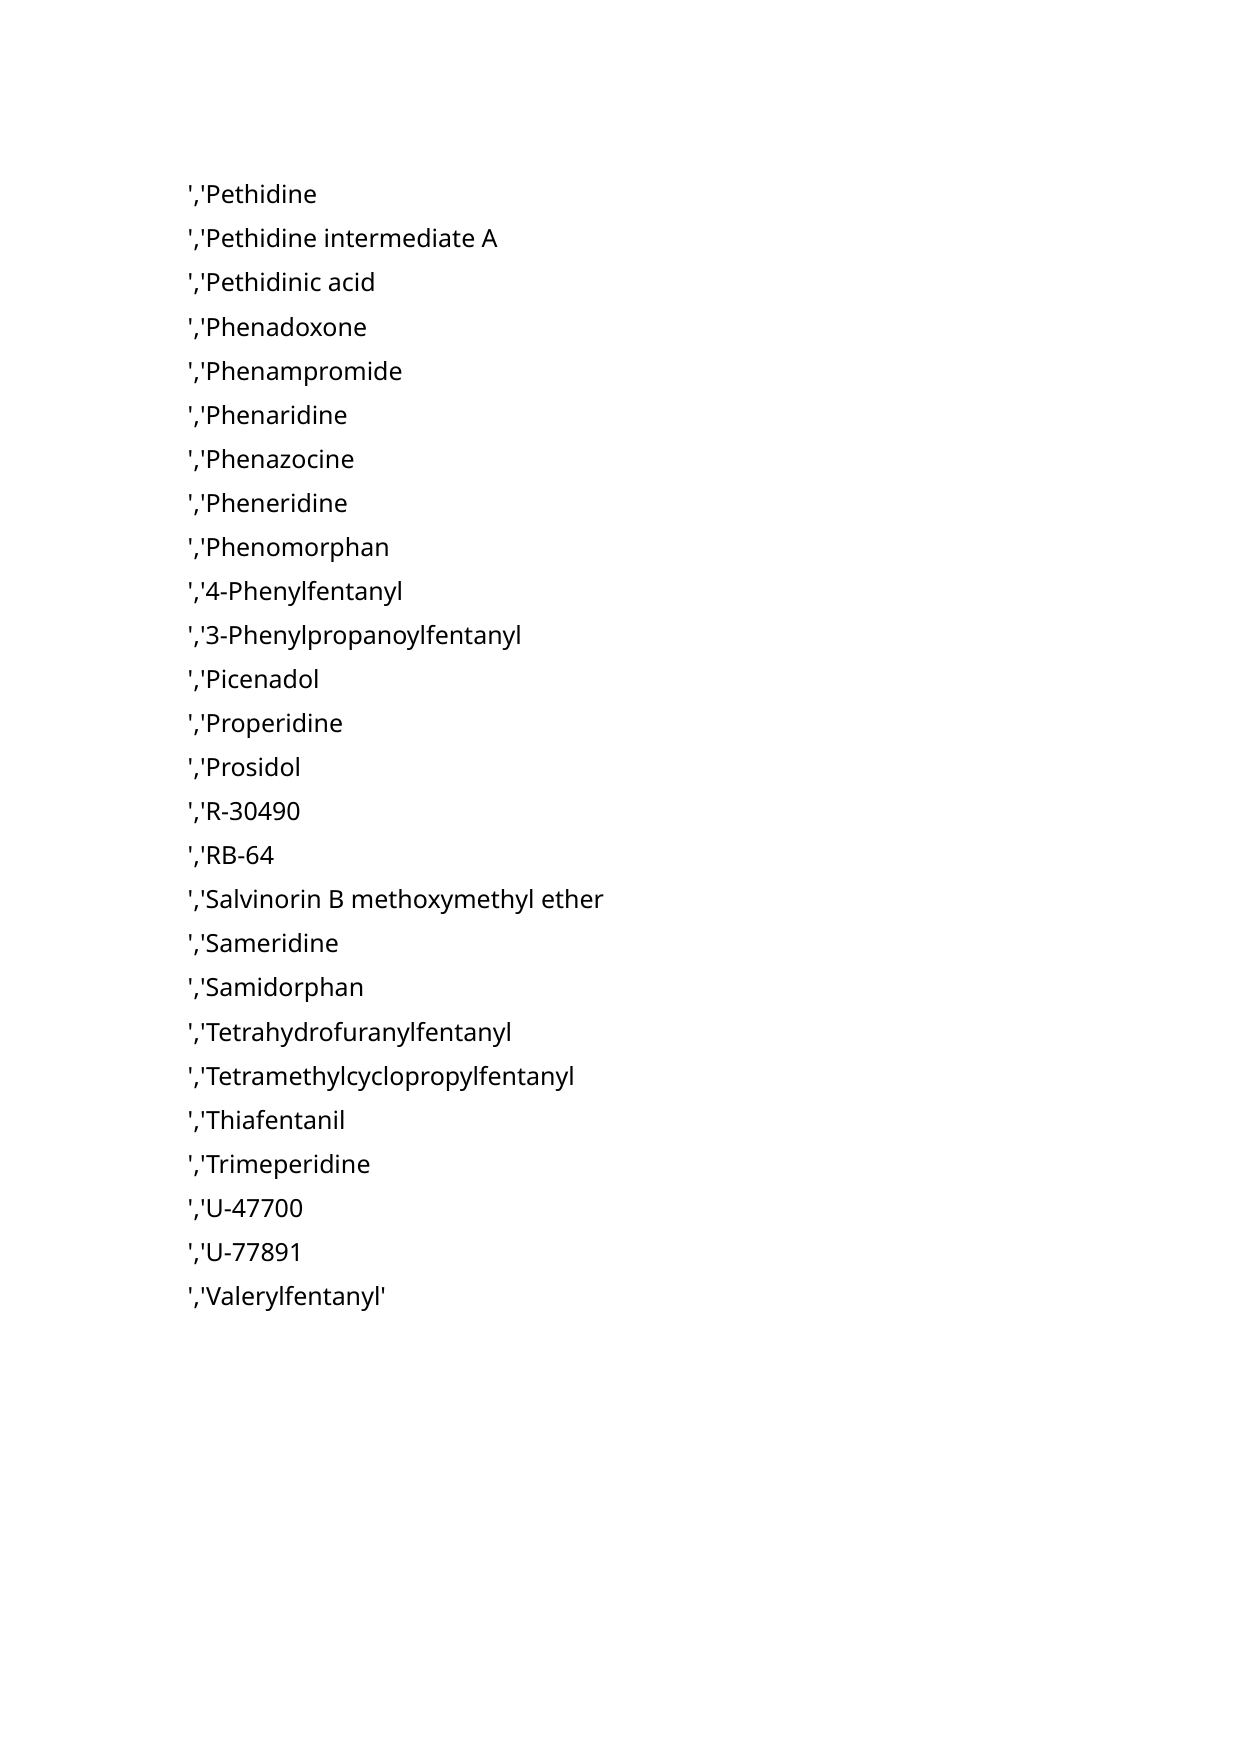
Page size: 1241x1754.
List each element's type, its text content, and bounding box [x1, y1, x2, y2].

text ','U-77891 [187, 1229, 1053, 1273]
text ','U-47700 [187, 1185, 1053, 1229]
text ','Valerylfentanyl' [187, 1273, 1053, 1318]
text ','Picenadol [187, 657, 1053, 701]
text ','Phenaridine [187, 392, 1053, 436]
text ','Pethidine intermediate A [187, 216, 1053, 260]
text ','RB-64 [187, 833, 1053, 877]
text ','Thiafentanil [187, 1097, 1053, 1141]
text ','Pheneridine [187, 480, 1053, 524]
text ','Trimeperidine [187, 1141, 1053, 1185]
text ','Phenadoxone [187, 304, 1053, 348]
text ','Tetramethylcyclopropylfentanyl [187, 1053, 1053, 1097]
text ','Pethidine [187, 172, 1053, 216]
text ','Phenampromide [187, 348, 1053, 392]
text ','Pethidinic acid [187, 260, 1053, 304]
text ','Phenazocine [187, 436, 1053, 480]
text ','R-30490 [187, 789, 1053, 833]
text ','3-Phenylpropanoylfentanyl [187, 613, 1053, 657]
text ','Phenomorphan [187, 524, 1053, 568]
text ','Salvinorin B methoxymethyl ether [187, 877, 1053, 921]
text ','Tetrahydrofuranylfentanyl [187, 1009, 1053, 1053]
text ','Prosidol [187, 745, 1053, 789]
text ','4-Phenylfentanyl [187, 568, 1053, 613]
text ','Samidorphan [187, 965, 1053, 1009]
text ','Sameridine [187, 921, 1053, 965]
text ','Properidine [187, 701, 1053, 745]
